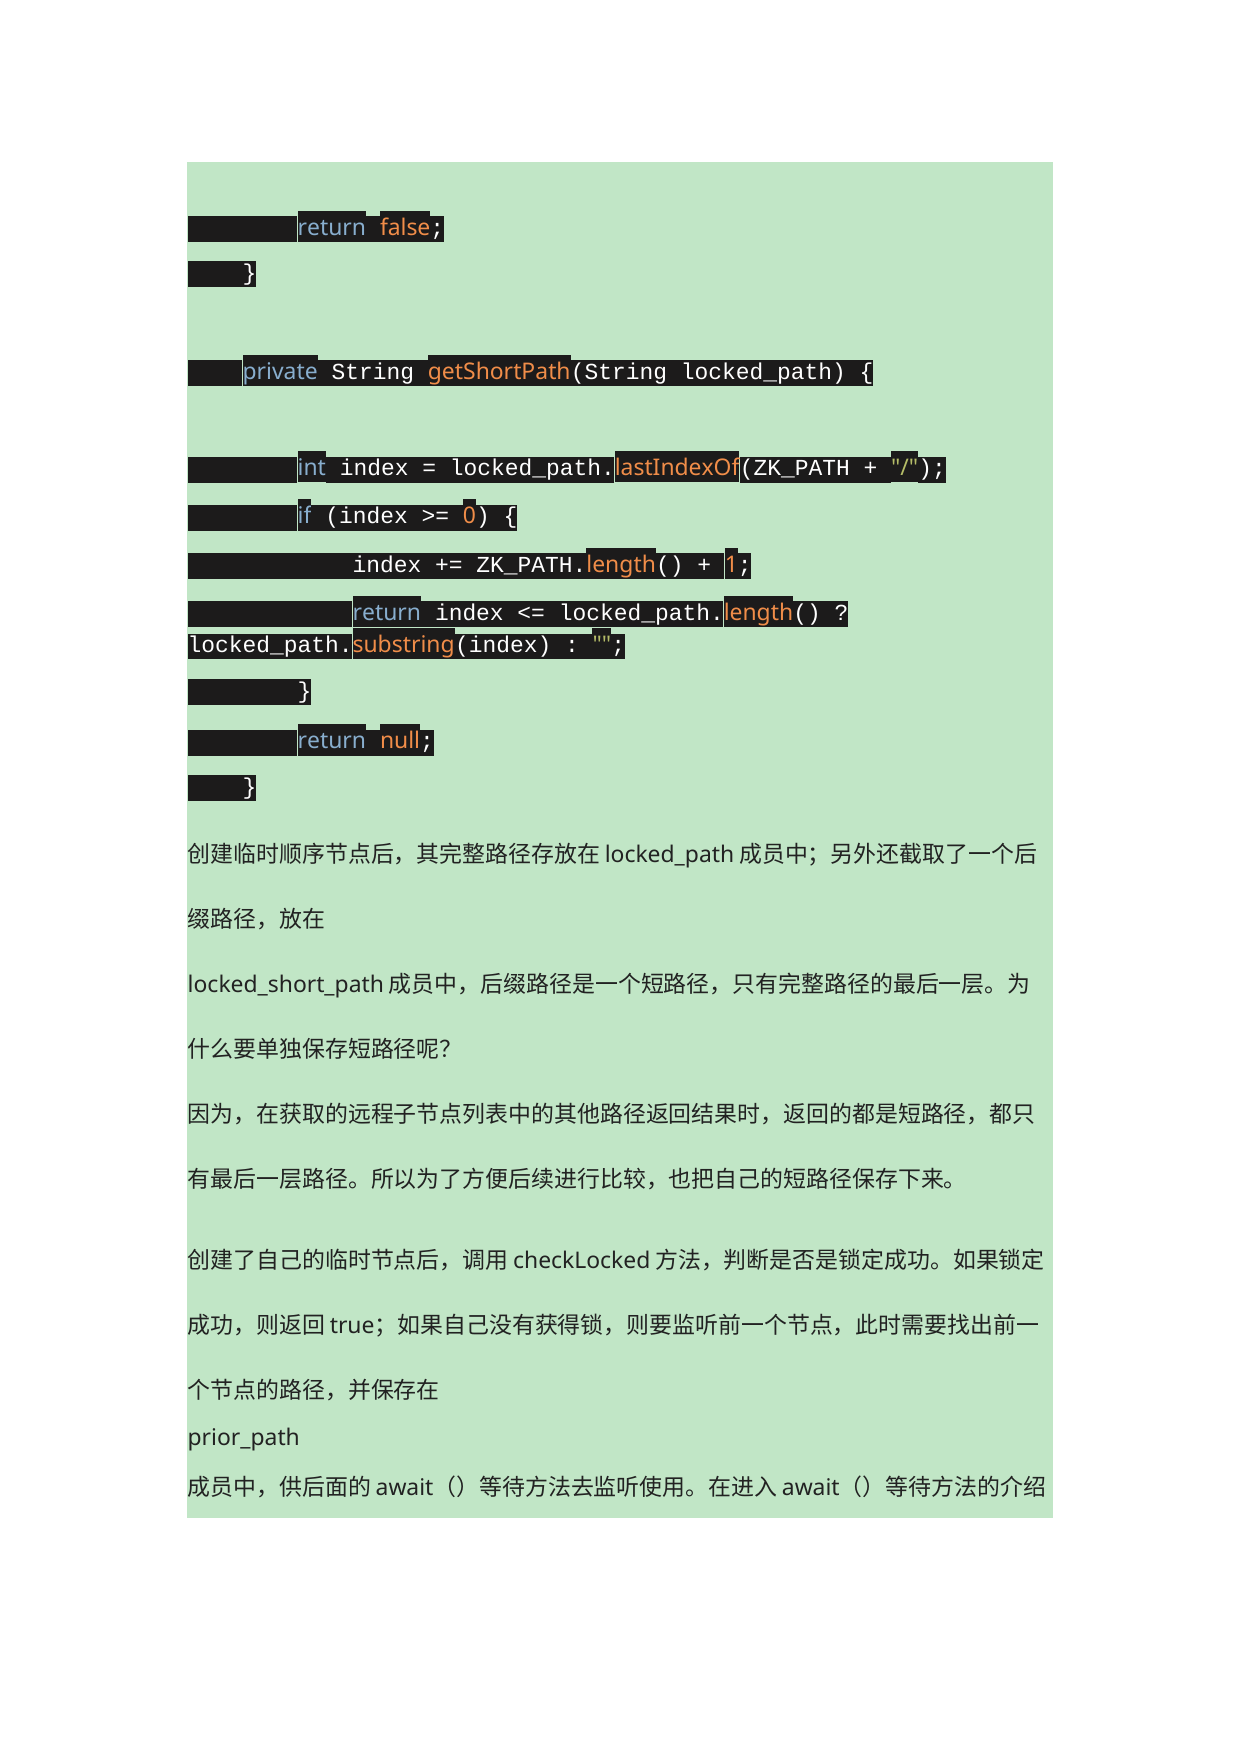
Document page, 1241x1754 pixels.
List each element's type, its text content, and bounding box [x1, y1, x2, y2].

text } [187, 676, 1053, 708]
text return null; [420, 724, 1053, 756]
text return index <= locked_path.length() ? locked_path.substring(index) : ""; [187, 595, 1053, 660]
text } [187, 772, 1053, 804]
text index += ZK_PATH.length() + 1; [187, 547, 1053, 579]
text if (index >= 0) { [476, 499, 1053, 531]
text int index = locked_path.lastIndexOf(ZK_PATH + "/"); [918, 451, 1053, 483]
text 创建临时顺序节点后，其完整路径存放在locked_path成员中；另外还截取了一个后缀路径，放在 locked_short_path成员中，后缀路径是一个短路径，只有完整路径的最后一层。为什么要单独保存短路径呢？ 因为，在获取的远程子节点列表中的其他路径返回结果时，返回的都是短路径，都只有最后一层路径。所以为了方便后续进行比较，也把自己的短路径保存下来。 [187, 820, 1053, 1210]
text } [187, 258, 1053, 291]
text private String getShortPath(String locked_path) { [187, 354, 1053, 387]
text return null; [187, 724, 298, 756]
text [187, 1226, 1053, 1518]
text return false; [187, 210, 1053, 243]
text int index = locked_path.lastIndexOf(ZK_PATH + "/"); [326, 451, 740, 483]
text int index = locked_path.lastIndexOf(ZK_PATH + "/"); [187, 451, 326, 483]
text if (index >= 0) { [187, 499, 298, 531]
